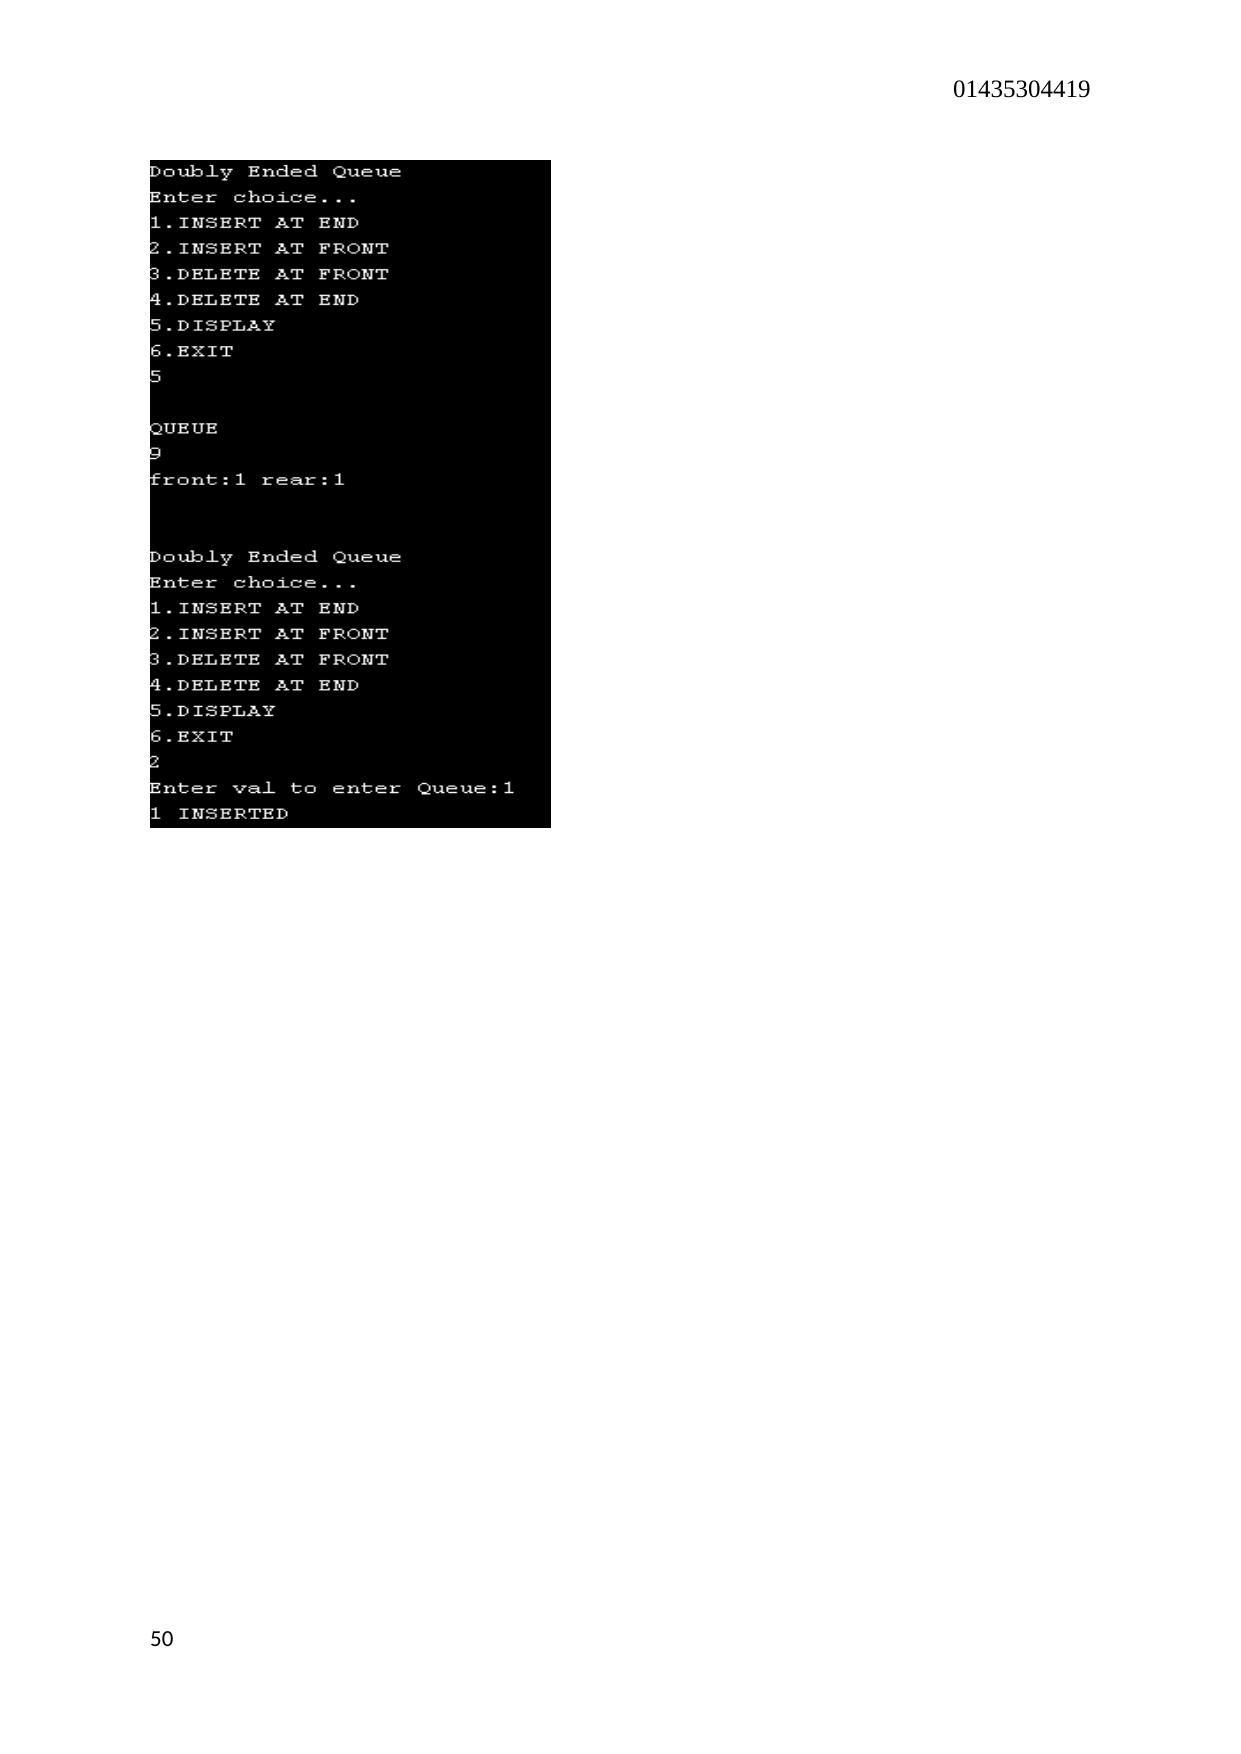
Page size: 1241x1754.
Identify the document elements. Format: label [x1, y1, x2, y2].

picture [150, 160, 551, 828]
